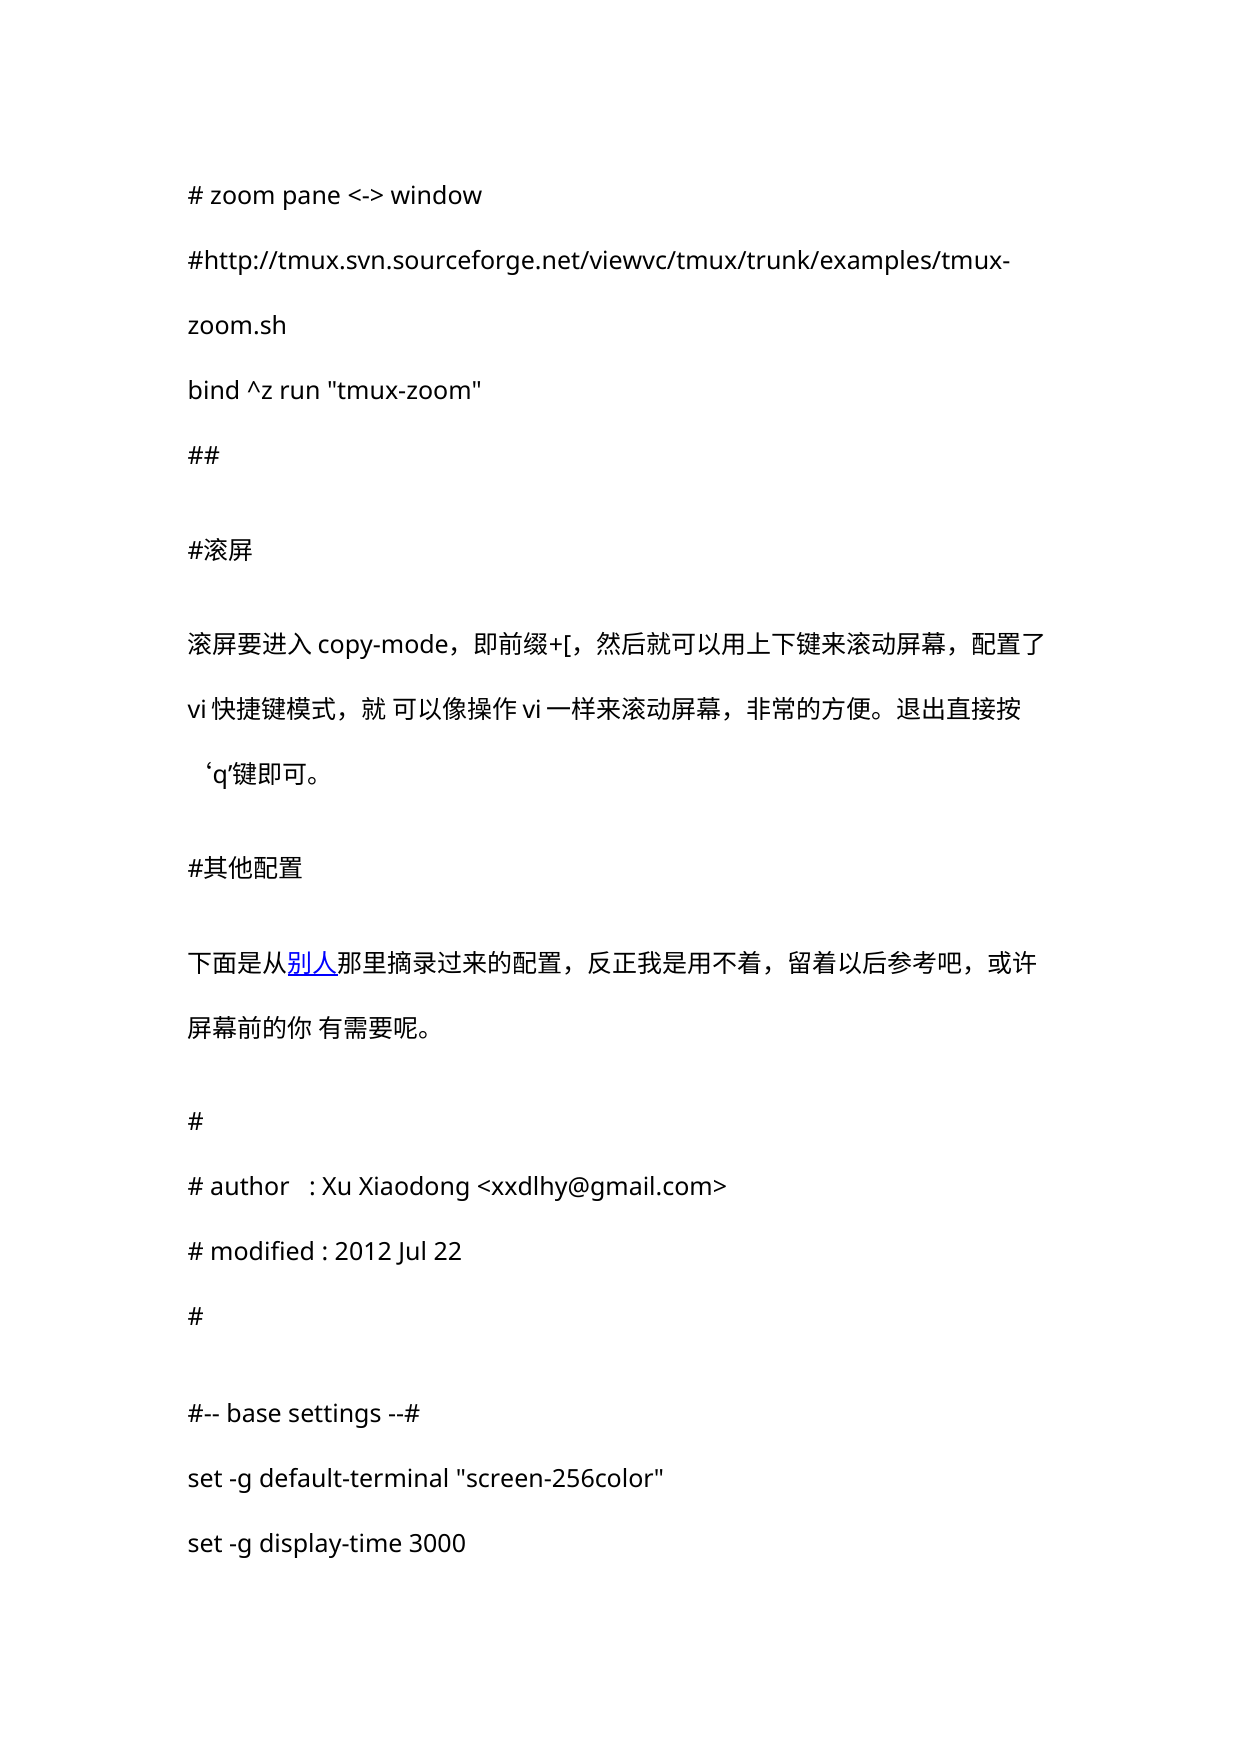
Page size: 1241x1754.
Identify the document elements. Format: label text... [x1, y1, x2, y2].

text #http://tmux.svn.sourceforge.net/viewvc/tmux/trunk/examples/tmux-zoom.sh [187, 227, 1053, 357]
text # modified : 2012 Jul 22 [187, 1218, 1053, 1283]
text # [187, 1088, 1053, 1153]
text ## [187, 422, 1053, 487]
text # zoom pane <-> window [187, 162, 1053, 227]
text #-- base settings --# [187, 1380, 1053, 1445]
text 下面是从别人那里摘录过来的配置，反正我是用不着，留着以后参考吧，或许屏幕前的你 有需要呢。 [187, 929, 1053, 1059]
text set -g default-terminal "screen-256color" [187, 1445, 1053, 1510]
text #滚屏 [187, 516, 1053, 581]
text bind ^z run "tmux-zoom" [187, 357, 1053, 422]
text #其他配置 [187, 834, 1053, 899]
text set -g display-time 3000 [187, 1510, 1053, 1575]
text 滚屏要进入copy-mode，即前缀+[，然后就可以用上下键来滚动屏幕，配置了vi快捷键模式，就 可以像操作vi一样来滚动屏幕，非常的方便。退出直接按‘q’键即可。 [187, 610, 1053, 805]
text # [187, 1283, 1053, 1348]
text # author : Xu Xiaodong <xxdlhy@gmail.com> [187, 1153, 1053, 1218]
